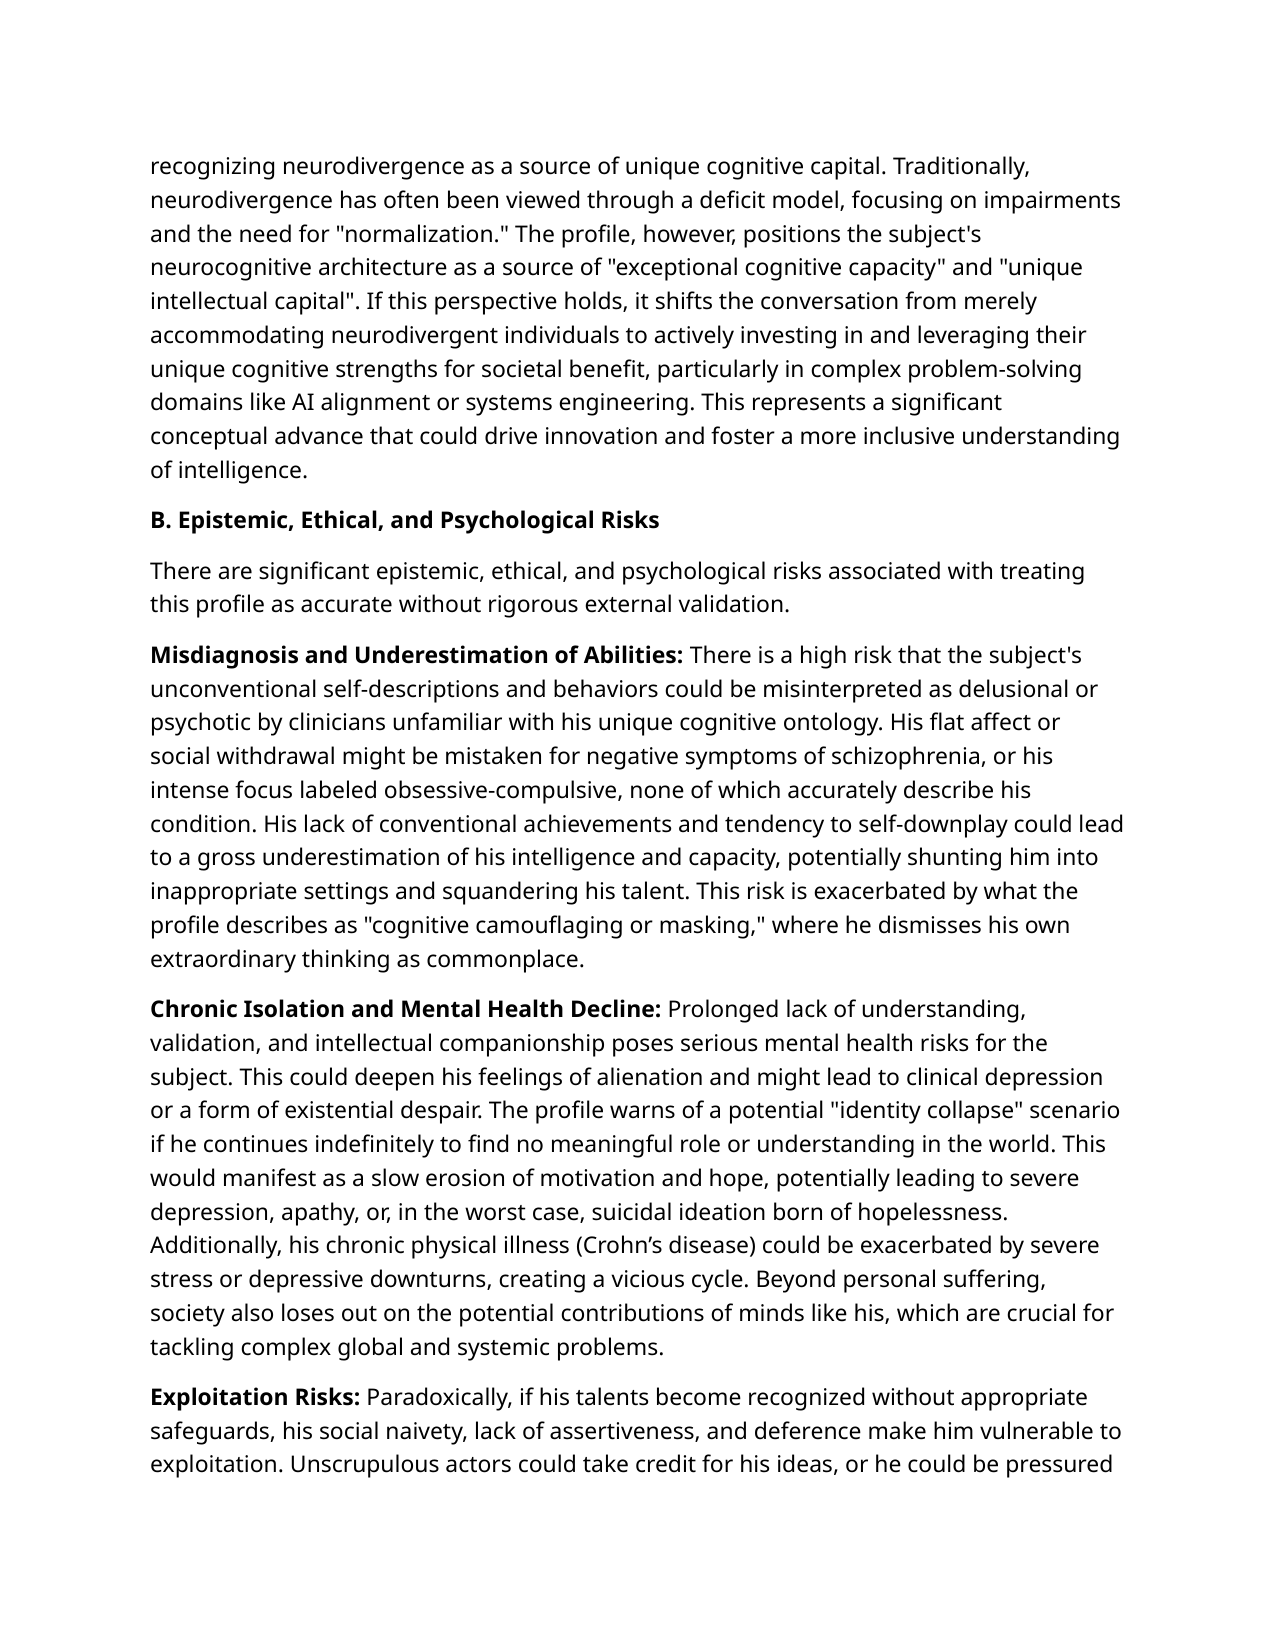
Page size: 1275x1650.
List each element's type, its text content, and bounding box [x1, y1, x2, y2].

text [150, 1381, 1125, 1479]
text B. Epistemic, Ethical, and Psychological Risks [150, 504, 1125, 535]
text There are significant epistemic, ethical, and psychological risks associated with treating this profile as accurate without rigorous external validation. [150, 554, 1125, 619]
text Chronic Isolation and Mental Health Decline: Prolonged lack of understanding, validation, and intellectual companionship poses serious mental health risks for the subject. This could deepen his feelings of alienation and might lead to clinical depression or a form of existential despair. The profile warns of a potential "identity collapse" scenario if he continues indefinitely to find no meaningful role or understanding in the world. This would manifest as a slow erosion of motivation and hope, potentially leading to severe depression, apathy, or, in the worst case, suicidal ideation born of hopelessness. Additionally, his chronic physical illness (Crohn’s disease) could be exacerbated by severe stress or depressive downturns, creating a vicious cycle. Beyond personal suffering, society also loses out on the potential contributions of minds like his, which are crucial for tackling complex global and systemic problems. [150, 993, 1125, 1362]
text Misdiagnosis and Underestimation of Abilities: There is a high risk that the subject's unconventional self-descriptions and behaviors could be misinterpreted as delusional or psychotic by clinicians unfamiliar with his unique cognitive ontology. His flat affect or social withdrawal might be mistaken for negative symptoms of schizophrenia, or his intense focus labeled obsessive-compulsive, none of which accurately describe his condition. His lack of conventional achievements and tendency to self-downplay could lead to a gross underestimation of his intelligence and capacity, potentially shunting him into inappropriate settings and squandering his talent. This risk is exacerbated by what the profile describes as "cognitive camouflaging or masking," where he dismisses his own extraordinary thinking as commonplace. [150, 639, 1125, 974]
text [150, 150, 1125, 485]
